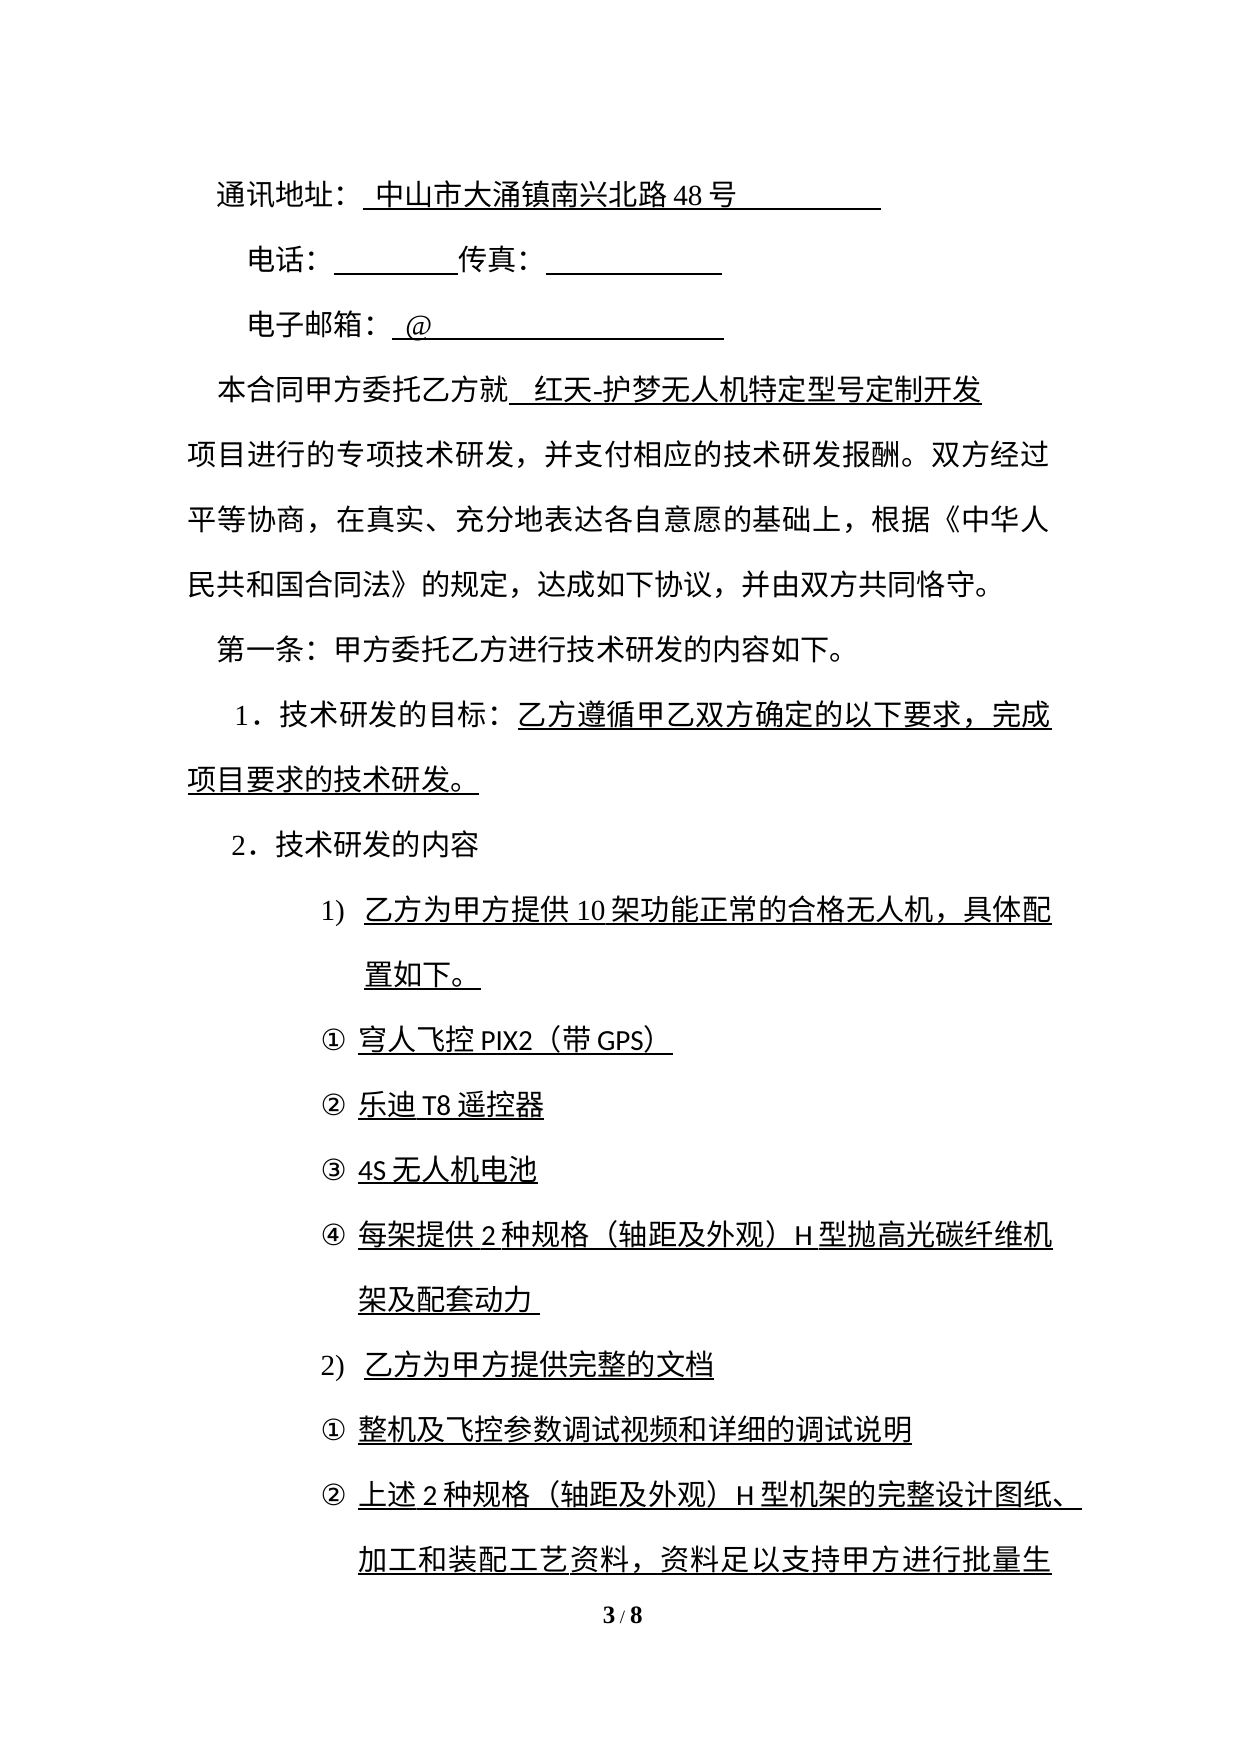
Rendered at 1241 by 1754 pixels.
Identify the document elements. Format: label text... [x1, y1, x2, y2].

text 1．技术研发的目标：乙方遵循甲乙双方确定的以下要求，完成项目要求的技术研发。 [187, 680, 1053, 810]
list 4S无人机电池 [320, 1135, 1053, 1200]
text 第一条：甲方委托乙方进行技术研发的内容如下。 [187, 615, 1053, 680]
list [320, 1460, 1053, 1590]
list 乙方为甲方提供10架功能正常的合格无人机，具体配置如下。 [320, 875, 1053, 1005]
text 本合同甲方委托乙方就 红天-护梦无人机特定型号定制开发 [188, 355, 1053, 420]
list 每架提供2种规格（轴距及外观）H型抛高光碳纤维机架及配套动力 [320, 1200, 1053, 1330]
text 电话： 传真： [187, 225, 1053, 290]
text 2．技术研发的内容 [187, 810, 1053, 875]
text 项目进行的专项技术研发，并支付相应的技术研发报酬。双方经过平等协商，在真实、充分地表达各自意愿的基础上，根据《中华人民共和国合同法》的规定，达成如下协议，并由双方共同恪守。 [187, 420, 1053, 615]
list 乙方为甲方提供完整的文档 [320, 1330, 1053, 1395]
text 通讯地址： 中山市大涌镇南兴北路48号 [187, 160, 1053, 225]
list 乐迪T8遥控器 [320, 1070, 1053, 1135]
list 穹人飞控PIX2（带GPS） [320, 1005, 1053, 1070]
text 电子邮箱： @ [187, 290, 1053, 355]
list 整机及飞控参数调试视频和详细的调试说明 [320, 1395, 1053, 1460]
